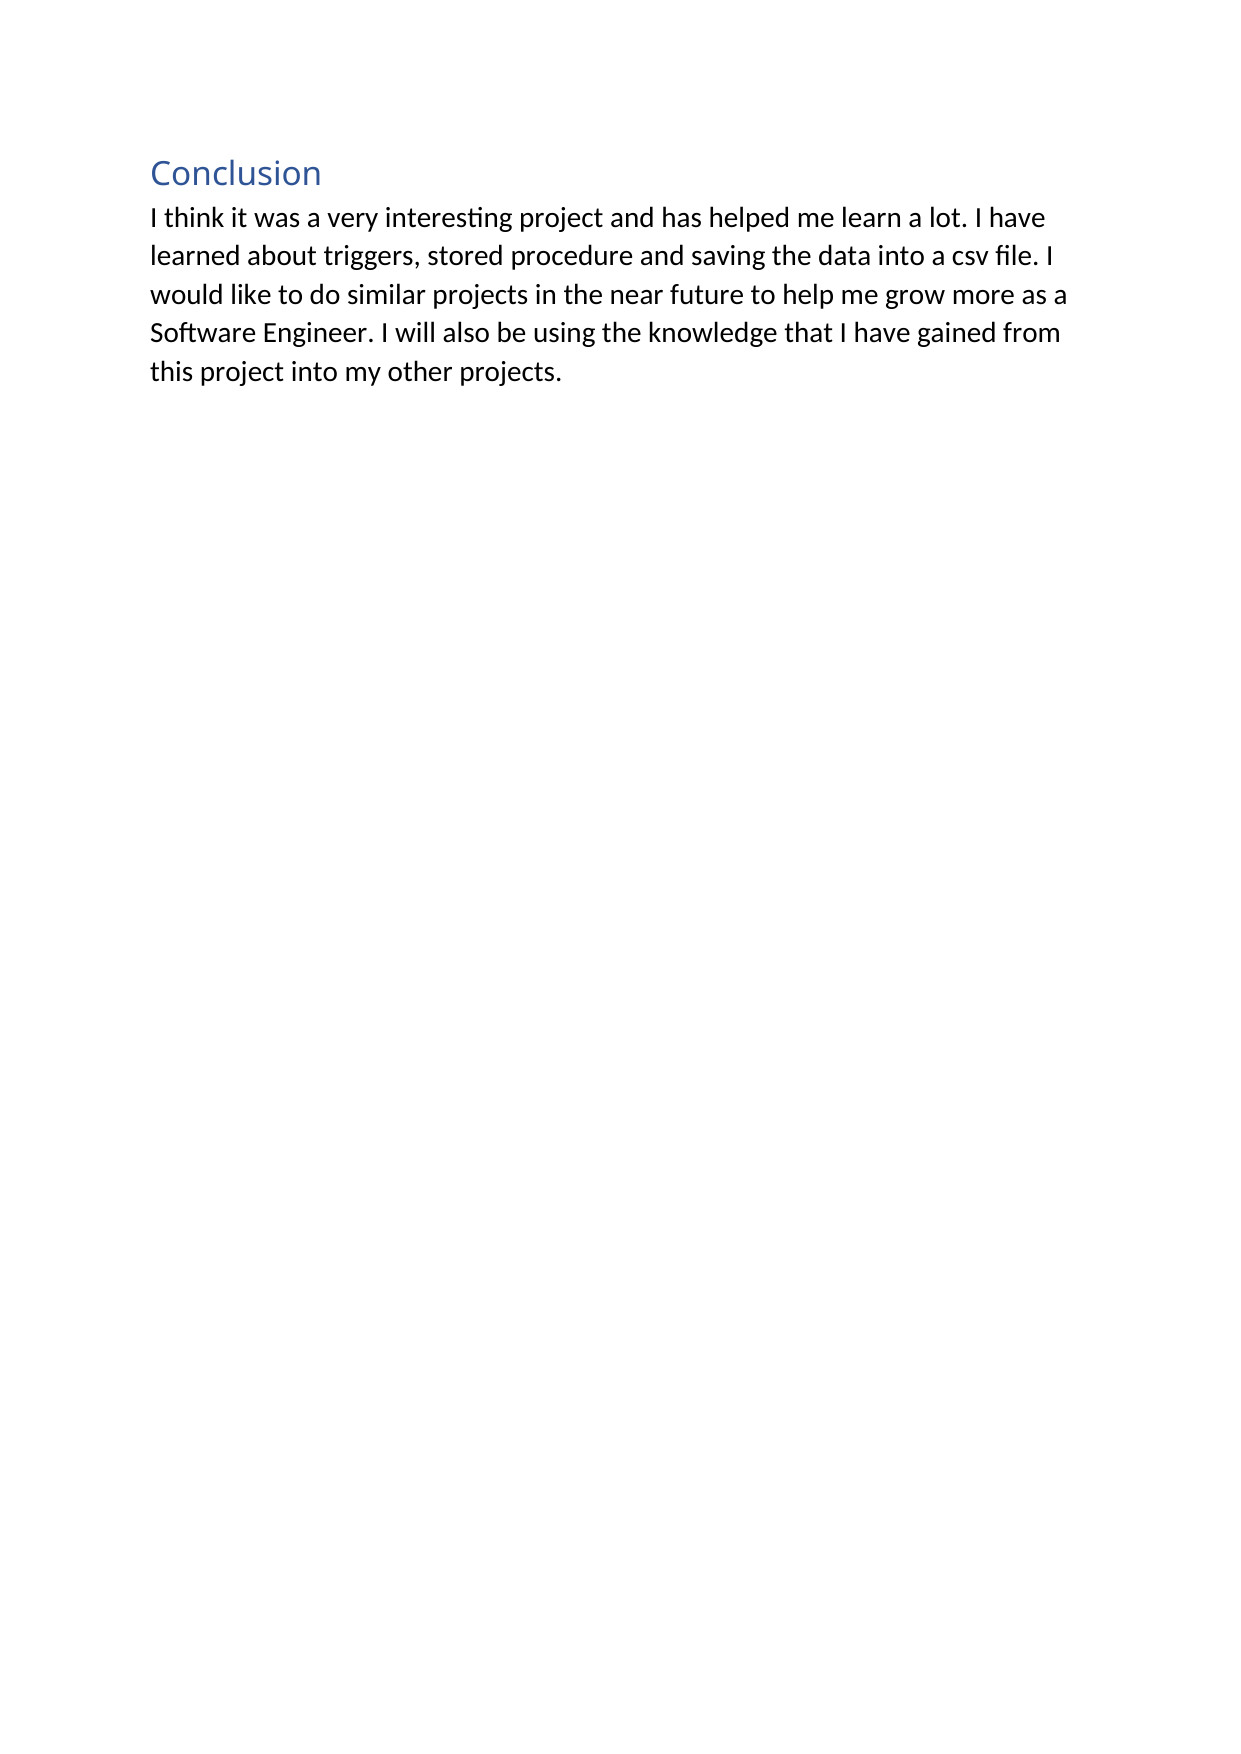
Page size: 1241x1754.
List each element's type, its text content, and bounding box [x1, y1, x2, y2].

subtitle Conclusion [150, 150, 1090, 195]
text I think it was a very interesting project and has helped me learn a lot. I have learned about triggers, stored procedure and saving the data into a csv file. I would like to do similar projects in the near future to help me grow more as a Software Engineer. I will also be using the knowledge that I have gained from this project into my other projects. [150, 199, 1090, 388]
